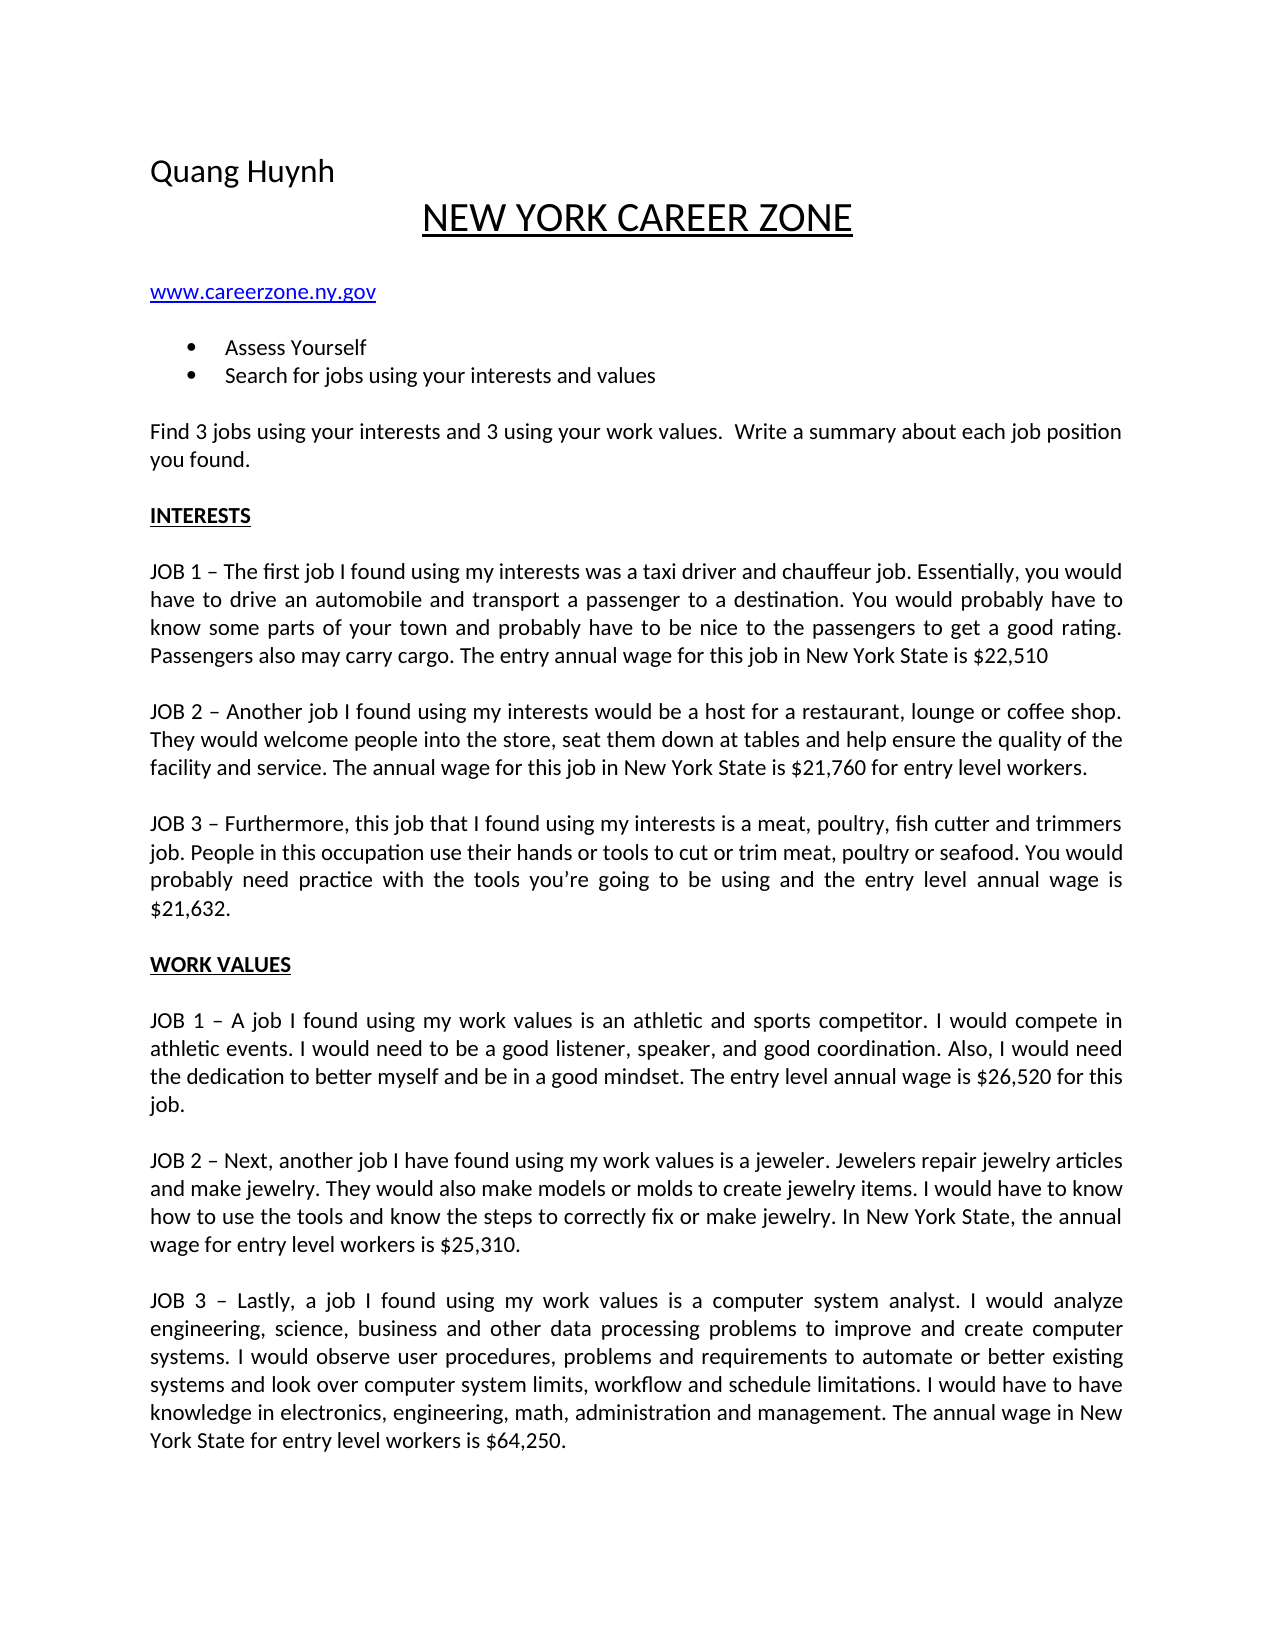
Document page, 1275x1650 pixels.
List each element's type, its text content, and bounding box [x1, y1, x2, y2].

text JOB 1 – The first job I found using my interests was a taxi driver and chauffeur job. Essentially, you would have to drive an automobile and transport a passenger to a destination. You would probably have to know some parts of your town and probably have to be nice to the passengers to get a good rating. Passengers also may carry cargo. The entry annual wage for this job in New York State is $22,510 [150, 557, 1125, 669]
text NEW YORK CAREER ZONE [150, 191, 1125, 242]
text JOB 3 – Furthermore, this job that I found using my interests is a meat, poultry, fish cutter and trimmers job. People in this occupation use their hands or tools to cut or trim meat, poultry or seafood. You would probably need practice with the tools you’re going to be using and the entry level annual wage is $21,632. [150, 809, 1125, 922]
text JOB 2 – Next, another job I have found using my work values is a jeweler. Jewelers repair jewelry articles and make jewelry. They would also make models or molds to create jewelry items. I would have to know how to use the tools and know the steps to correctly fix or make jewelry. In New York State, the annual wage for entry level workers is $25,310. [150, 1146, 1125, 1258]
text JOB 2 – Another job I found using my interests would be a host for a restaurant, lounge or coffee shop. They would welcome people into the store, seat them down at tables and help ensure the quality of the facility and service. The annual wage for this job in New York State is $21,760 for entry level workers. [150, 697, 1125, 782]
text JOB 1 – A job I found using my work values is an athletic and sports competitor. I would compete in athletic events. I would need to be a good listener, speaker, and good coordination. Also, I would need the dedication to better myself and be in a good mindset. The entry level annual wage is $26,520 for this job. [150, 1006, 1125, 1118]
text Quang Huynh [150, 150, 1125, 191]
text WORK VALUES [150, 950, 1125, 978]
text Find 3 jobs using your interests and 3 using your work values. Write a summary about each job position you found. [150, 417, 1125, 473]
text INTERESTS [150, 501, 1125, 529]
text www.careerzone.ny.gov [150, 277, 1125, 305]
text JOB 3 – Lastly, a job I found using my work values is a computer system analyst. I would analyze engineering, science, business and other data processing problems to improve and create computer systems. I would observe user procedures, problems and requirements to automate or better existing systems and look over computer system limits, workflow and schedule limitations. I would have to have knowledge in electronics, engineering, math, administration and management. The annual wage in New York State for entry level workers is $64,250. [150, 1286, 1125, 1454]
list Assess Yourself [187, 333, 1125, 361]
list Search for jobs using your interests and values [187, 361, 1125, 389]
